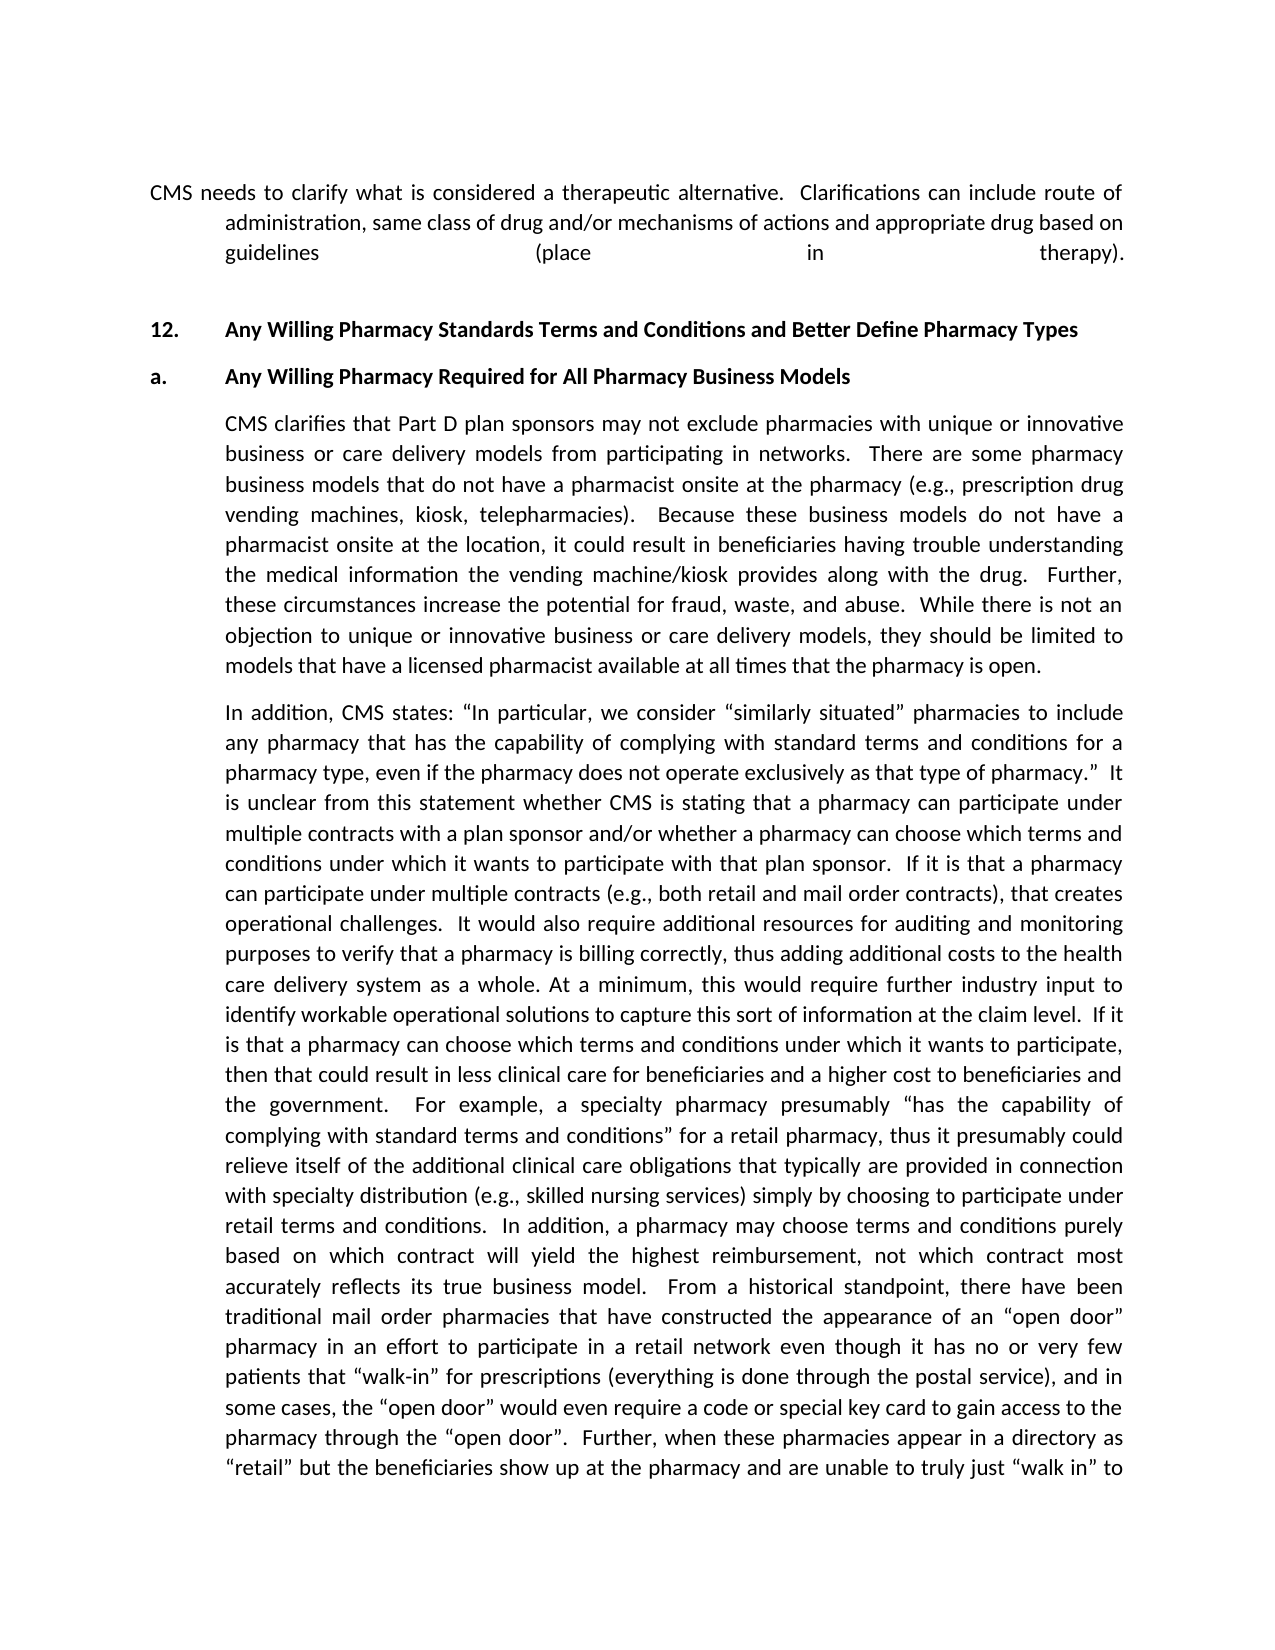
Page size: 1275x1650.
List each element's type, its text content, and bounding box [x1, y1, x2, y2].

text a. Any Willing Pharmacy Required for All Pharmacy Business Models [150, 362, 1125, 390]
text CMS clarifies that Part D plan sponsors may not exclude pharmacies with unique or innovative business or care delivery models from participating in networks. There are some pharmacy business models that do not have a pharmacist onsite at the pharmacy (e.g., prescription drug vending machines, kiosk, telepharmacies). Because these business models do not have a pharmacist onsite at the location, it could result in beneficiaries having trouble understanding the medical information the vending machine/kiosk provides along with the drug. Further, these circumstances increase the potential for fraud, waste, and abuse. While there is not an objection to unique or innovative business or care delivery models, they should be limited to models that have a licensed pharmacist available at all times that the pharmacy is open. [225, 409, 1125, 679]
text 12. Any Willing Pharmacy Standards Terms and Conditions and Better Define Pharmacy Types [150, 316, 1125, 343]
text CMS needs to clarify what is considered a therapeutic alternative. Clarifications can include route of administration, same class of drug and/or mechanisms of actions and appropriate drug based on guidelines (place in therapy). [150, 178, 1125, 297]
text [225, 698, 1125, 1481]
